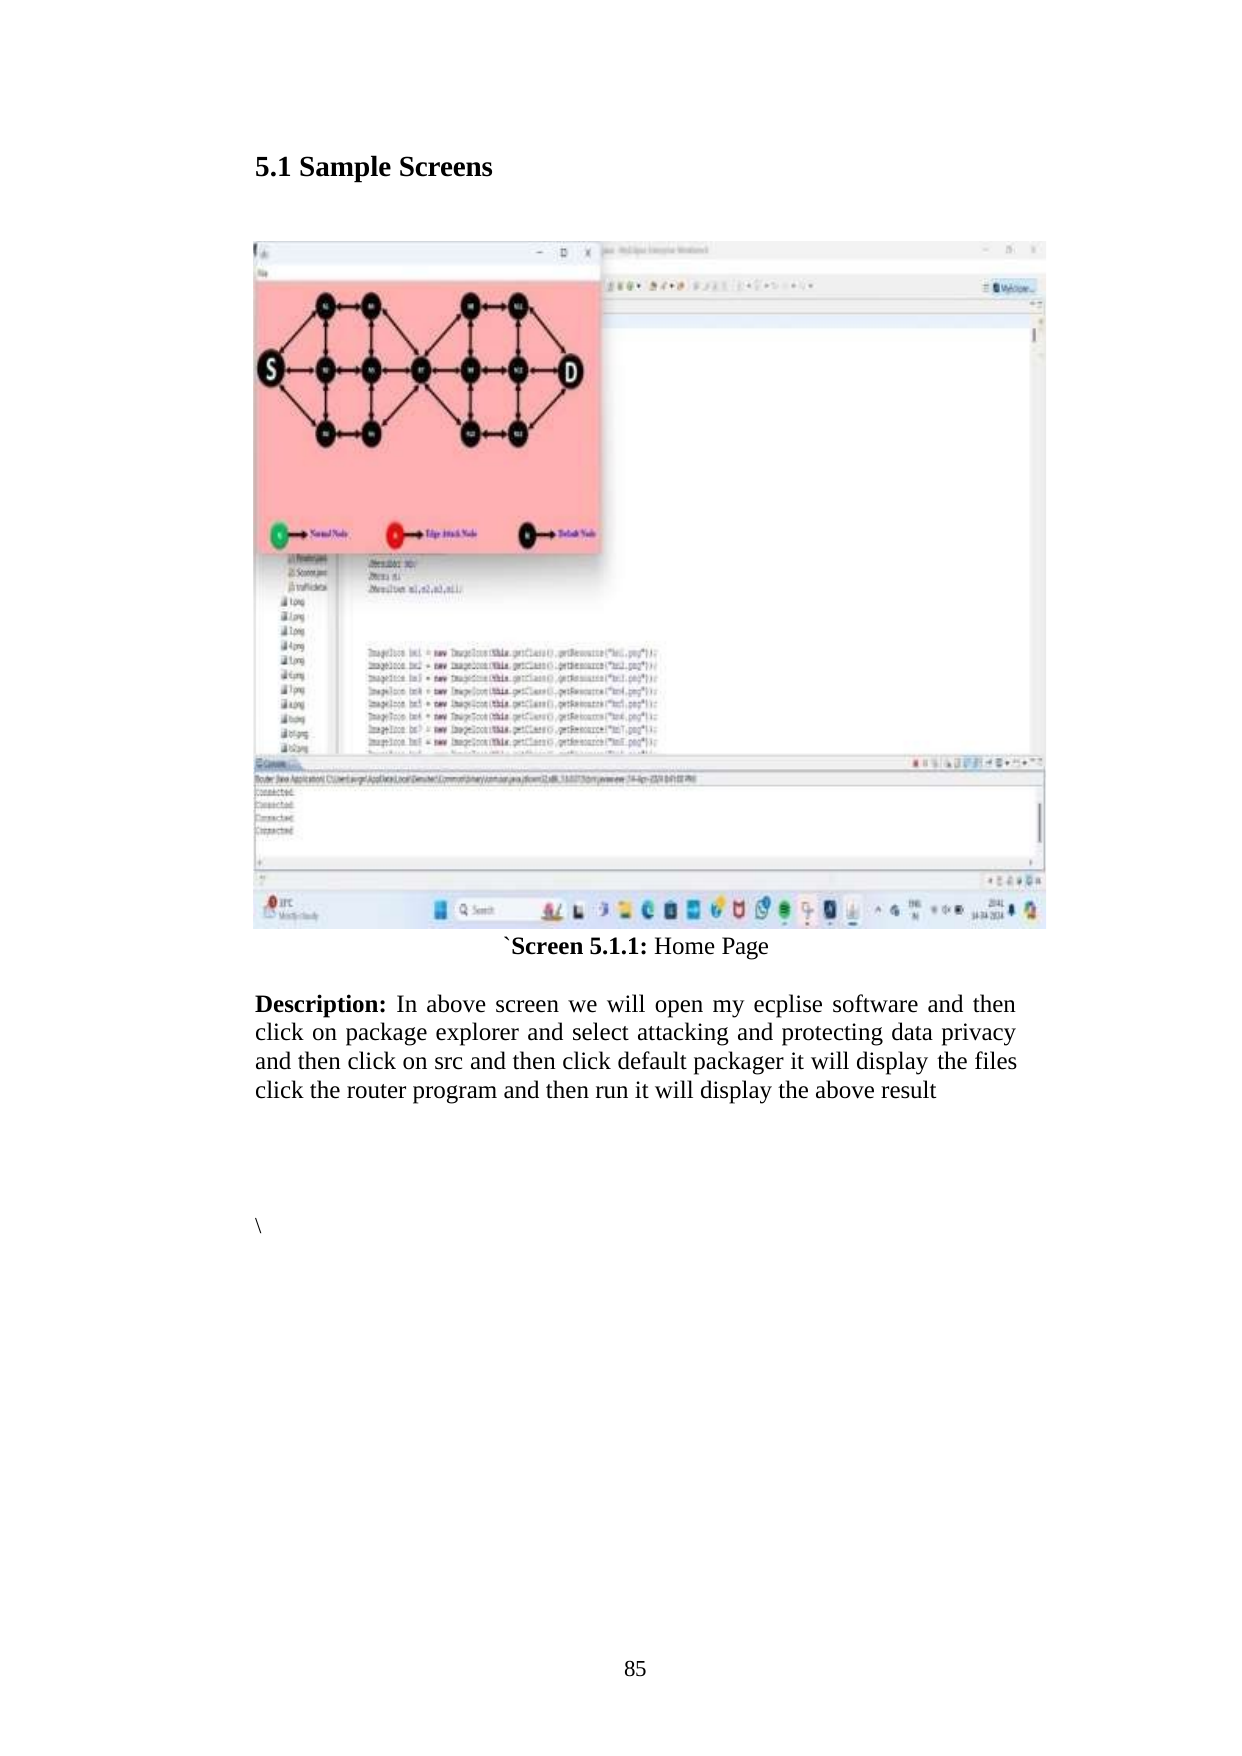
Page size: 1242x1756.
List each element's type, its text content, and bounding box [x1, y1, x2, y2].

text \ [255, 1212, 1156, 1238]
subtitle Sample Screens [255, 149, 1156, 183]
text Description: In above screen we will open my ecplise software and then click on package explorer and select attacking and protecting data privacy and then click on src and then click default packager it will display the files click the router program and then run it will display the above result [255, 989, 1017, 1104]
text `Screen 5.1.1: Home Page [195, 241, 1076, 959]
